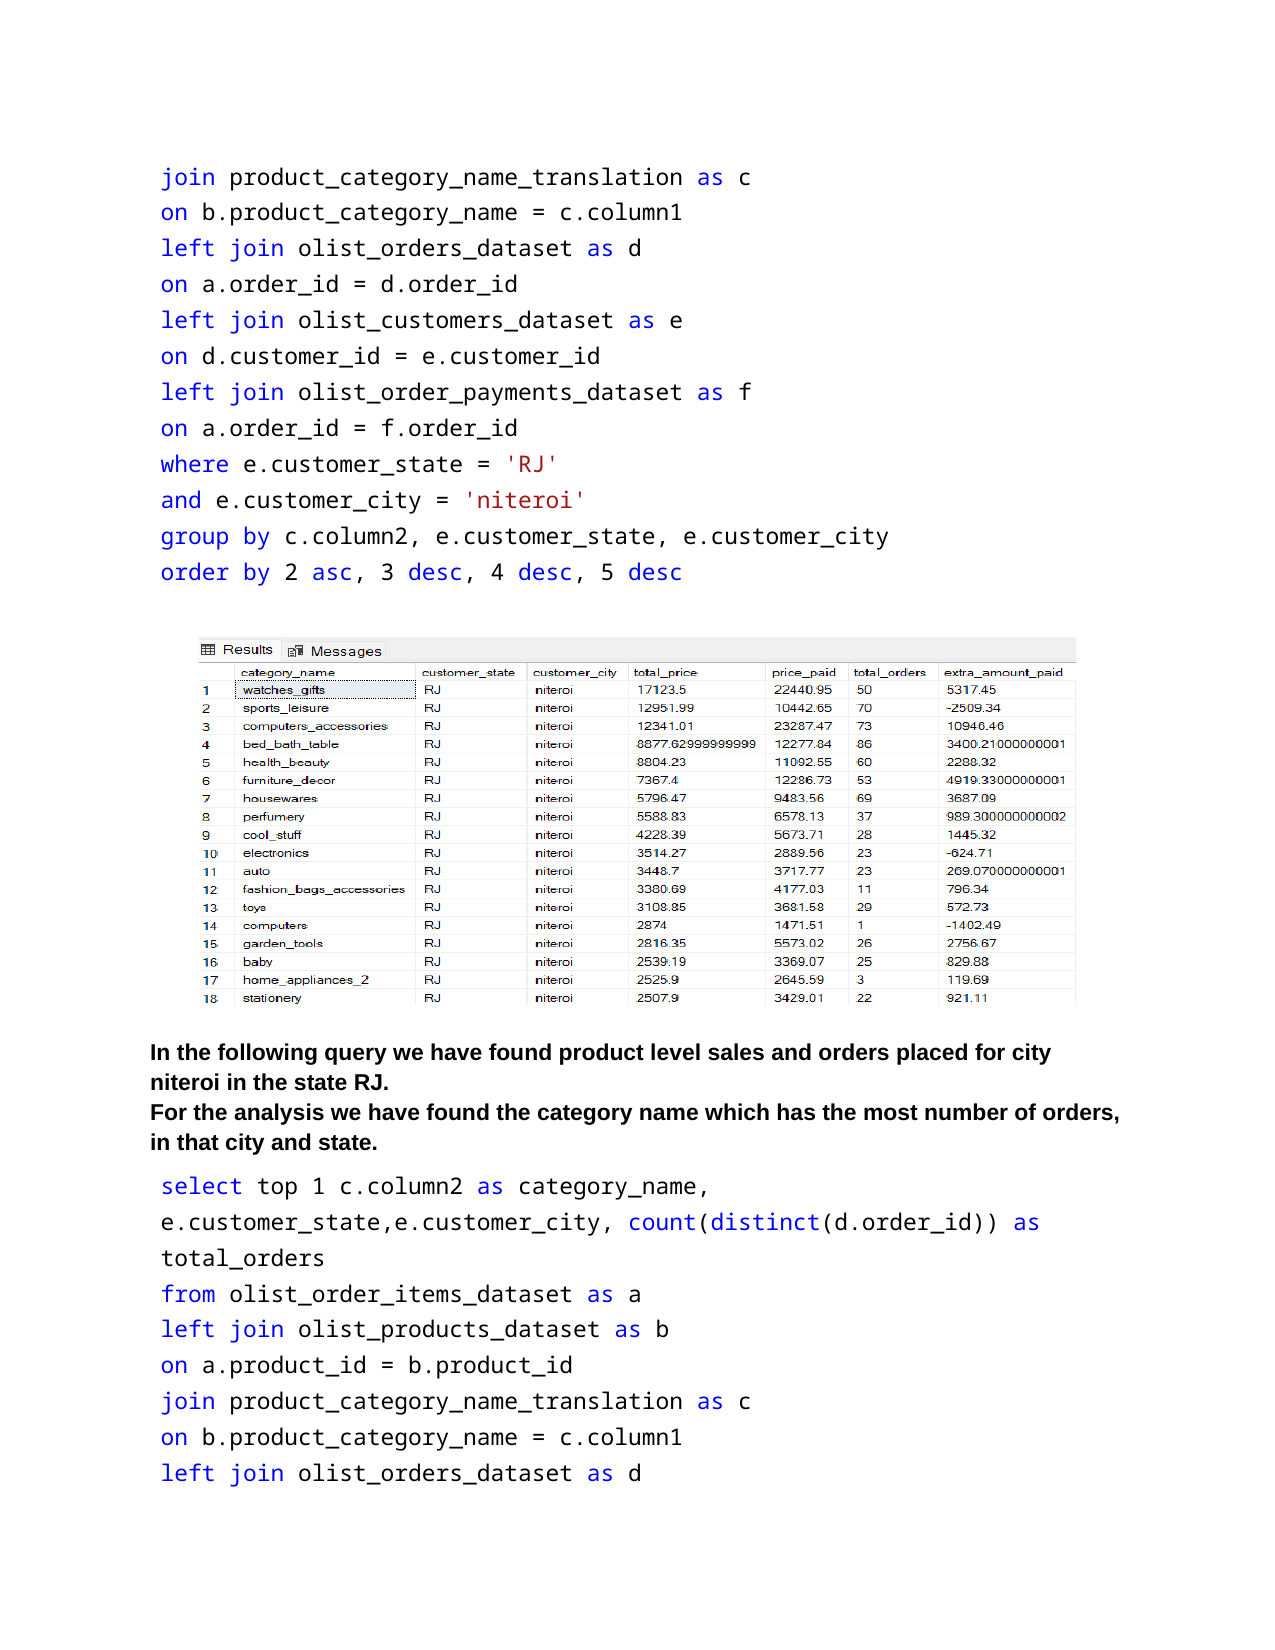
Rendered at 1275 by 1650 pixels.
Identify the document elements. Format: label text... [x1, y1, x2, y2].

text In the following query we have found product level sales and orders placed for city niteroi in the state RJ. [150, 1038, 1125, 1095]
picture [198, 637, 1077, 1005]
text For the analysis we have found the category name which has the most number of orders, in that city and state. [150, 1099, 1125, 1155]
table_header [150, 1159, 1125, 1499]
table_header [150, 150, 1125, 637]
